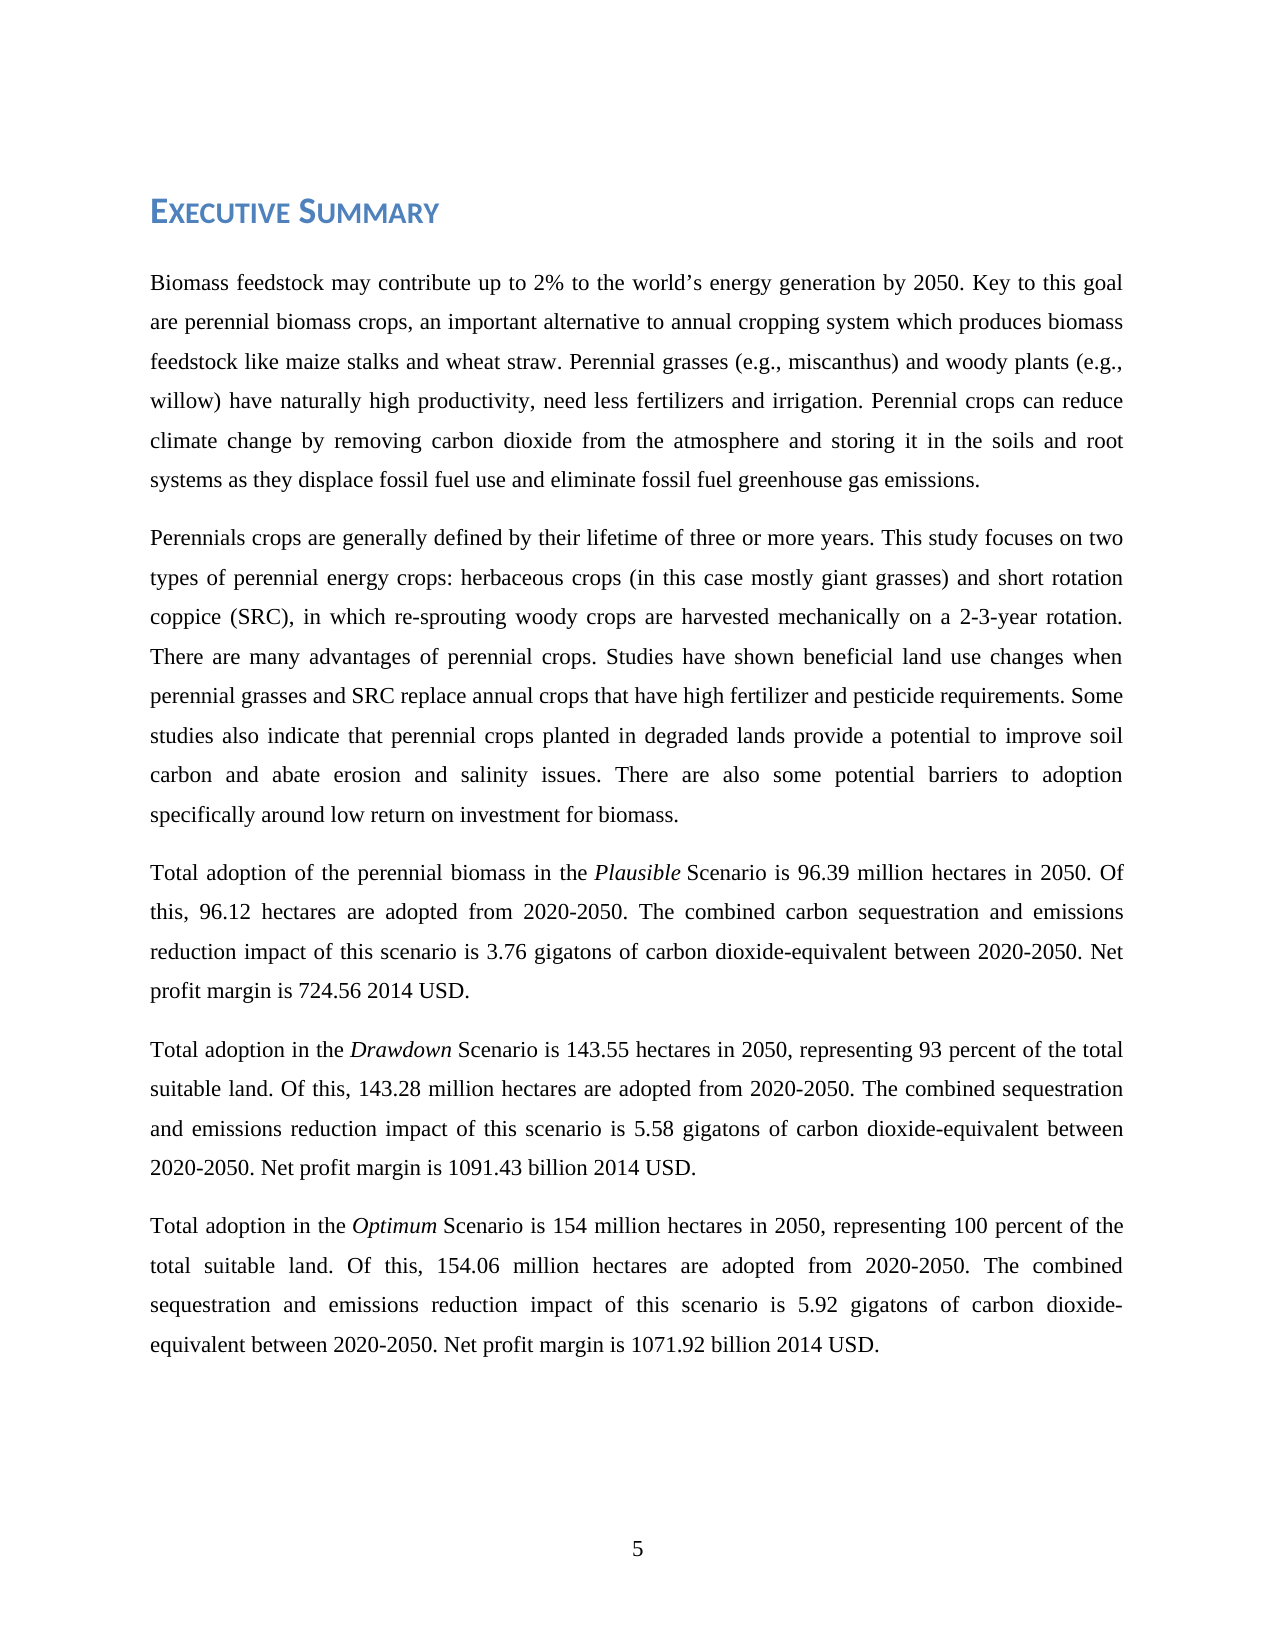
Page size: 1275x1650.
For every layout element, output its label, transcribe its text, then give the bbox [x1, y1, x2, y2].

text Perennials crops are generally defined by their lifetime of three or more years. This study focuses on two types of perennial energy crops: herbaceous crops (in this case mostly giant grasses) and short rotation coppice (SRC), in which re-sprouting woody crops are harvested mechanically on a 2-3-year rotation. There are many advantages of perennial crops. Studies have shown beneficial land use changes when perennial grasses and SRC replace annual crops that have high fertilizer and pesticide requirements. Some studies also indicate that perennial crops planted in degraded lands provide a potential to improve soil carbon and abate erosion and salinity issues. There are also some potential barriers to adoption specifically around low return on investment for biomass. [150, 524, 1125, 827]
text Total adoption in the Optimum Scenario is 154 million hectares in 2050, representing 100 percent of the total suitable land. Of this, 154.06 million hectares are adopted from 2020-2050. The combined sequestration and emissions reduction impact of this scenario is 5.92 gigatons of carbon dioxide-equivalent between 2020-2050. Net profit margin is 1071.92 billion 2014 USD. [150, 1212, 1125, 1357]
text Total adoption of the perennial biomass in the Plausible Scenario is 96.39 million hectares in 2050. Of this, 96.12 hectares are adopted from 2020-2050. The combined carbon sequestration and emissions reduction impact of this scenario is 3.76 gigatons of carbon dioxide-equivalent between 2020-2050. Net profit margin is 724.56 2014 USD. [150, 859, 1125, 1004]
subtitle Executive Summary [150, 187, 1125, 233]
text Biomass feedstock may contribute up to 2% to the world’s energy generation by 2050. Key to this goal are perennial biomass crops, an important alternative to annual cropping system which produces biomass feedstock like maize stalks and wheat straw. Perennial grasses (e.g., miscanthus) and woody plants (e.g., willow) have naturally high productivity, need less fertilizers and irrigation. Perennial crops can reduce climate change by removing carbon dioxide from the atmosphere and storing it in the soils and root systems as they displace fossil fuel use and eliminate fossil fuel greenhouse gas emissions. [150, 269, 1125, 492]
text Total adoption in the Drawdown Scenario is 143.55 hectares in 2050, representing 93 percent of the total suitable land. Of this, 143.28 million hectares are adopted from 2020-2050. The combined sequestration and emissions reduction impact of this scenario is 5.58 gigatons of carbon dioxide-equivalent between 2020-2050. Net profit margin is 1091.43 billion 2014 USD. [150, 1036, 1125, 1180]
